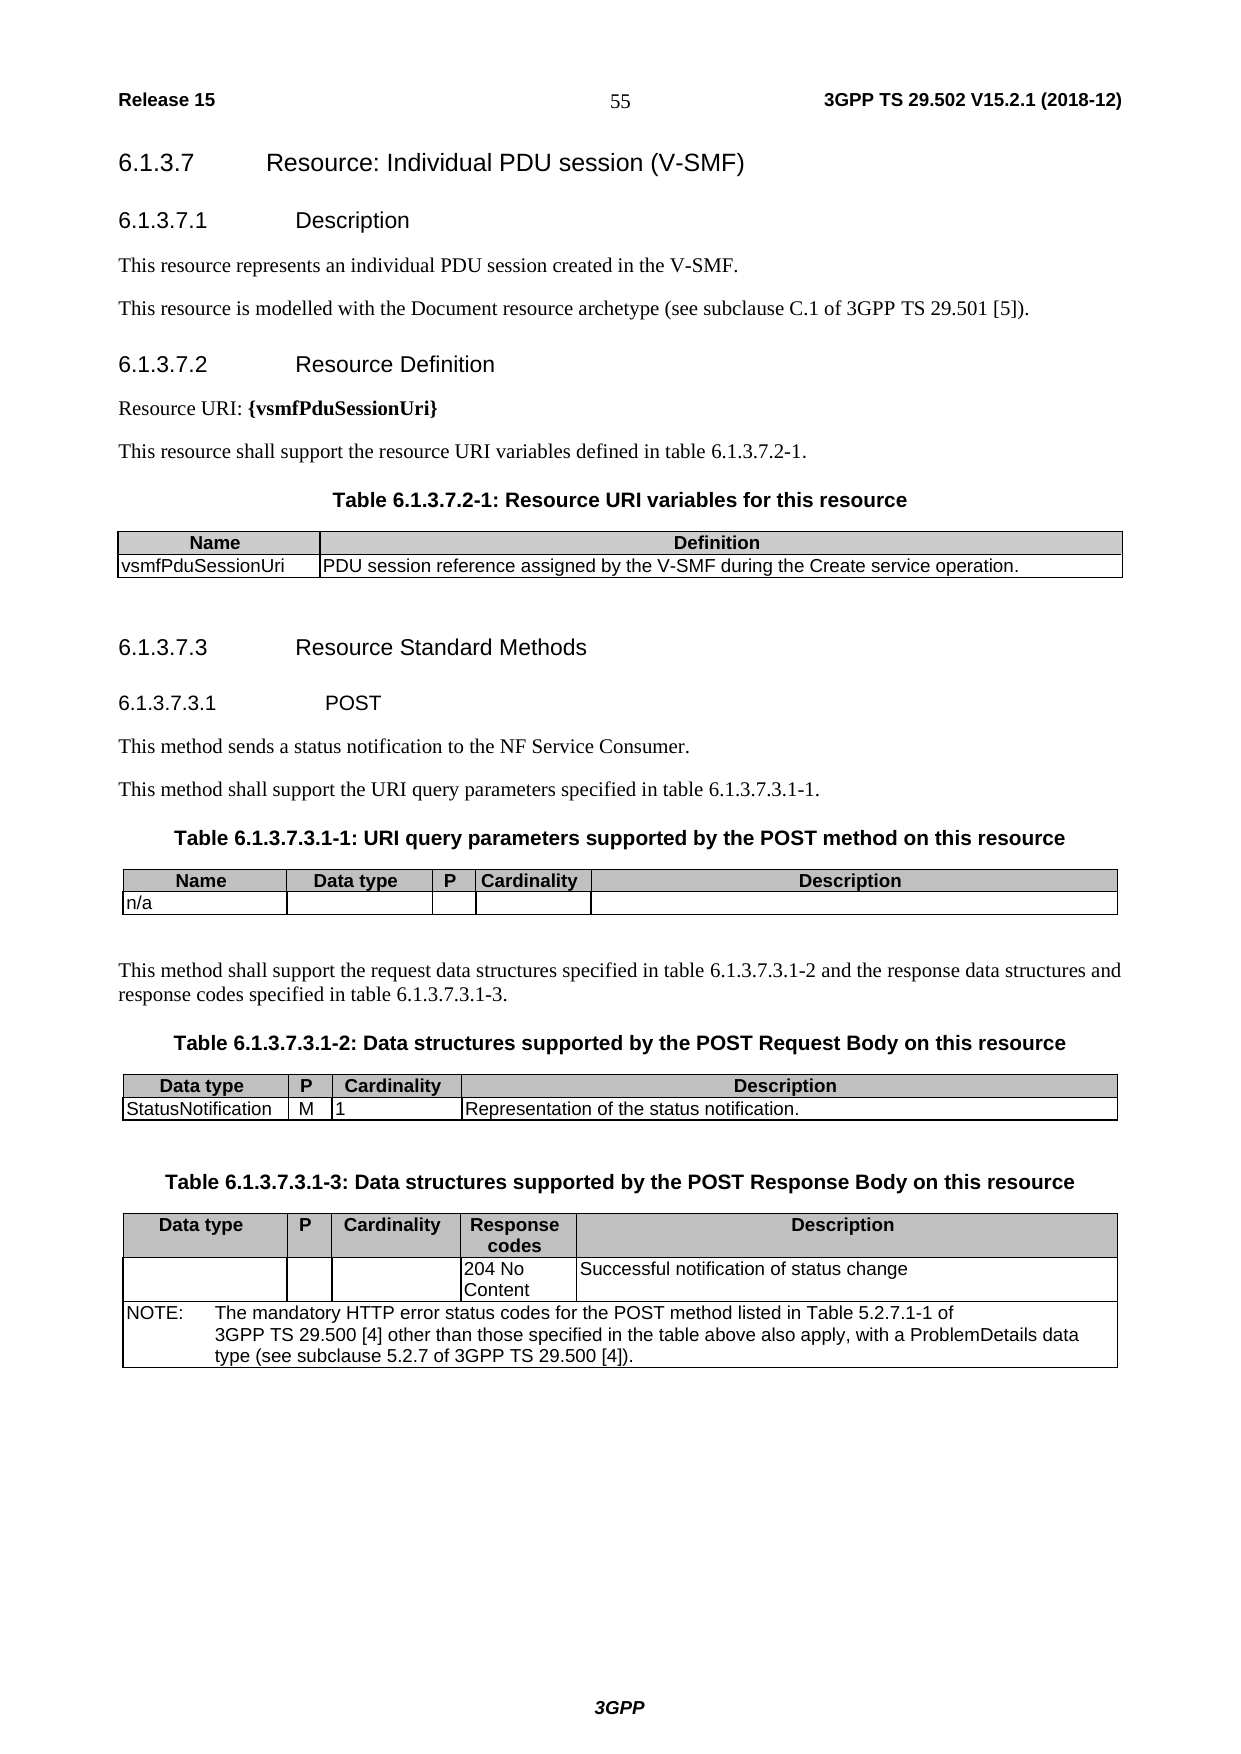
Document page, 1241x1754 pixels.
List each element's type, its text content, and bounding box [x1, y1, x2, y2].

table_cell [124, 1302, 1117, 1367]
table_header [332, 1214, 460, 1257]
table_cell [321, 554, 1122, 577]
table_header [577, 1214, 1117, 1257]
subtitle 6.1.3.7 Resource: Individual PDU session (V-SMF) [118, 147, 1122, 176]
text This method shall support the request data structures specified in table 6.1.3.7.3.1-2 and the response data structures and response codes specified in table 6.1.3.7.3.1-3. [118, 958, 1122, 1006]
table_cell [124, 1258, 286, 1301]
subtitle 6.1.3.7.1 Description [118, 207, 1122, 234]
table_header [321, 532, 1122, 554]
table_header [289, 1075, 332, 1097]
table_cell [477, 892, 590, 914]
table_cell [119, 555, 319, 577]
subtitle 6.1.3.7.2 Resource Definition [118, 351, 1122, 377]
text This resource represents an individual PDU session created in the V-SMF. [118, 253, 1122, 277]
text Table 6.1.3.7.2-1: Resource URI variables for this resource [118, 488, 1122, 512]
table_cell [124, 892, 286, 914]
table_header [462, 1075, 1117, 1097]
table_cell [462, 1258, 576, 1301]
text This resource shall support the resource URI variables defined in table 6.1.3.7.2-1. [118, 439, 1122, 463]
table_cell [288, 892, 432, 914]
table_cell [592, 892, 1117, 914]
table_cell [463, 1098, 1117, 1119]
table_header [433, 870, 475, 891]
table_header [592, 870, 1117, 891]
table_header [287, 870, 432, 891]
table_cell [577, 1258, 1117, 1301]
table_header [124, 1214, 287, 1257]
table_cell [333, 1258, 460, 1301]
text This method sends a status notification to the NF Service Consumer. [118, 734, 1122, 758]
text This resource is modelled with the Document resource archetype (see subclause C.1 of 3GPP TS 29.501 [5]). [118, 295, 1122, 319]
text Resource URI: {vsmfPduSessionUri} [118, 396, 1122, 420]
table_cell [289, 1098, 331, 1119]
subtitle 6.1.3.7.3 Resource Standard Methods [118, 634, 1122, 660]
subtitle 6.1.3.7.3.1 POST [118, 691, 1122, 715]
text Table 6.1.3.7.3.1-1: URI query parameters supported by the POST method on this resource [118, 826, 1122, 850]
text Table 6.1.3.7.3.1-2: Data structures supported by the POST Request Body on this resource [118, 1031, 1122, 1055]
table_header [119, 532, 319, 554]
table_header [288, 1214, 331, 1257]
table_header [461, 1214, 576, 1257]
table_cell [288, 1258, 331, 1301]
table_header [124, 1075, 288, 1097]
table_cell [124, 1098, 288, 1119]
text Table 6.1.3.7.3.1-3: Data structures supported by the POST Response Body on this resource [118, 1170, 1122, 1194]
text This method shall support the URI query parameters specified in table 6.1.3.7.3.1-1. [118, 777, 1122, 801]
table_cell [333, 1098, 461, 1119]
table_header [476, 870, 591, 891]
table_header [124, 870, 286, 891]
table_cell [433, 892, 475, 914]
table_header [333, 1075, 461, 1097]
